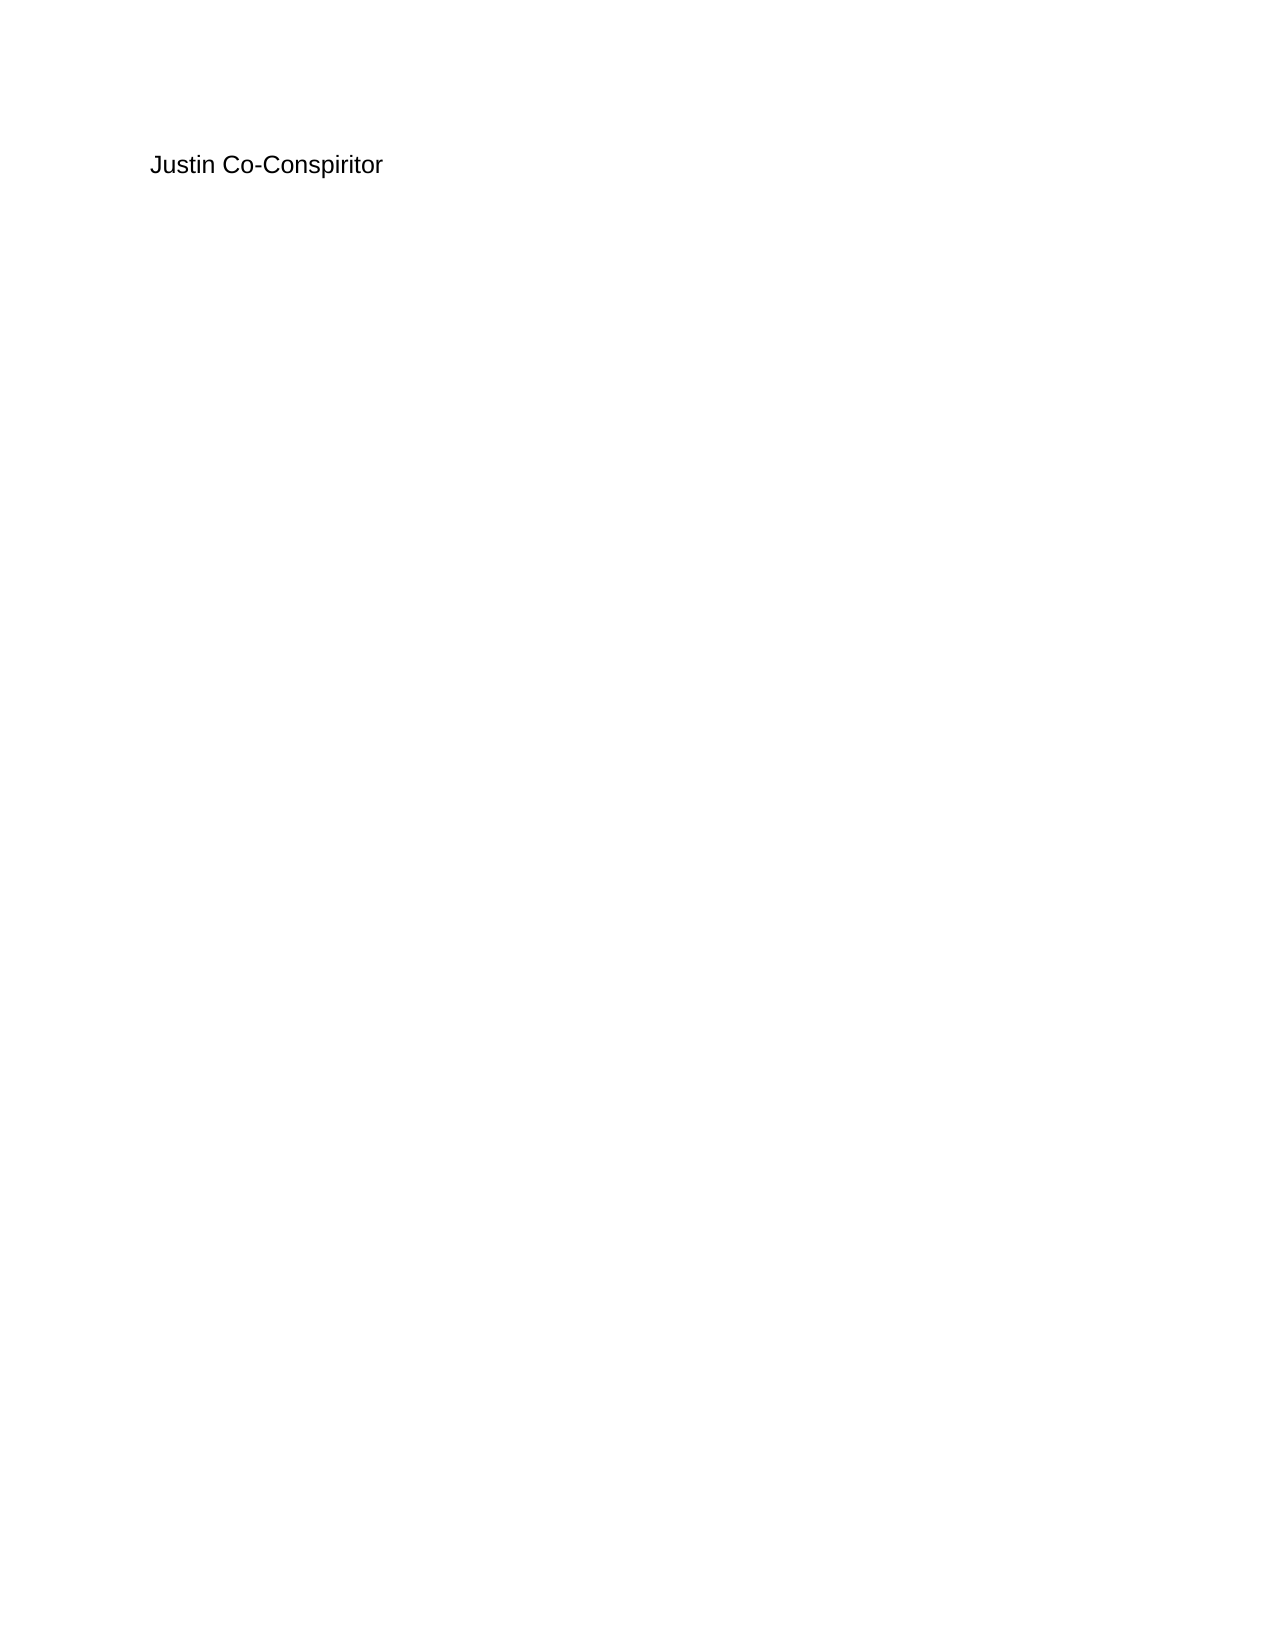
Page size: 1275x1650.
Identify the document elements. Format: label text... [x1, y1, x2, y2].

text Justin Co-Conspiritor [150, 150, 1125, 179]
